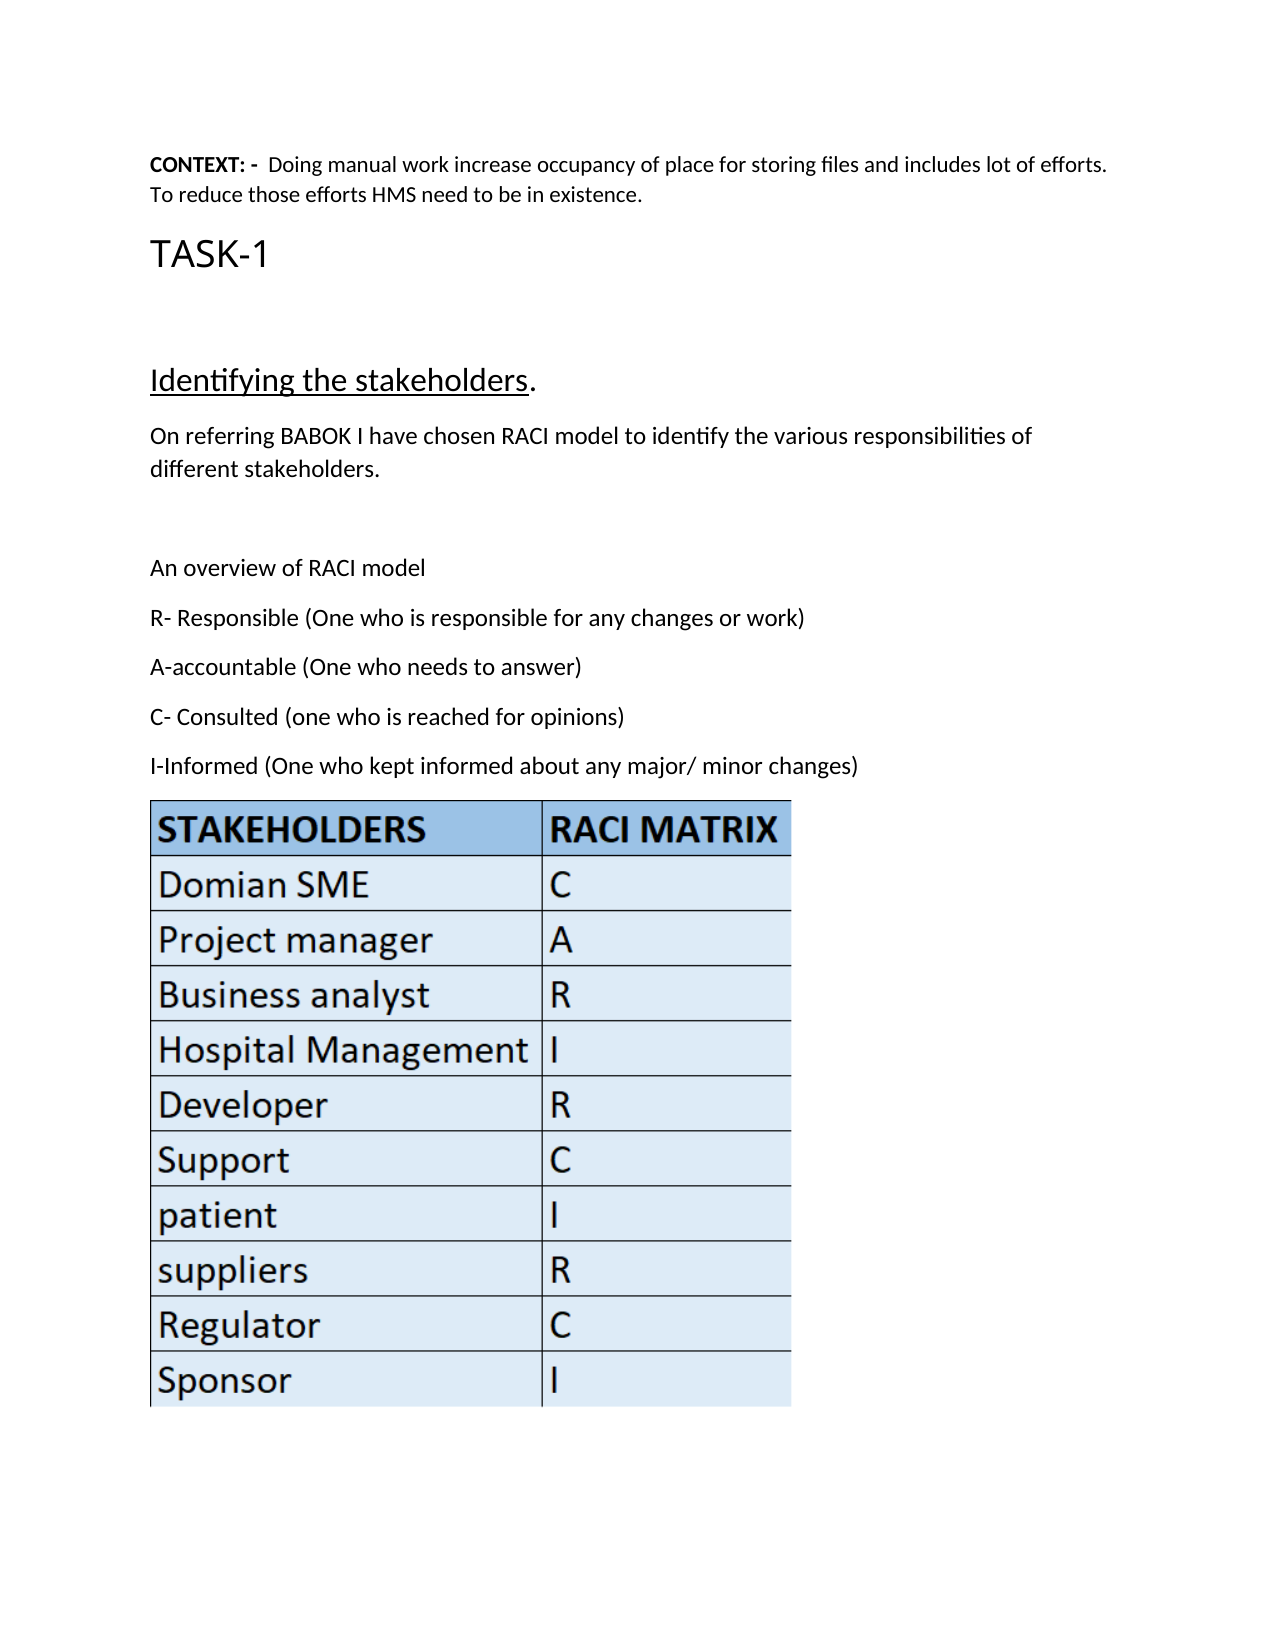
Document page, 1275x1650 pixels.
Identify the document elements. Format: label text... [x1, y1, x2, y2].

text A-accountable (One who needs to answer) [150, 651, 1125, 682]
text TASK-1 [150, 227, 1125, 278]
text R- Responsible (One who is responsible for any changes or work) [150, 602, 1125, 632]
text I-Informed (One who kept informed about any major/ minor changes) [150, 751, 1125, 781]
picture [150, 800, 792, 1408]
text An overview of RACI model [150, 552, 1125, 583]
text On referring BABOK I have chosen RACI model to identify the various responsibilities of different stakeholders. [150, 420, 1125, 483]
text Identifying the stakeholders. [150, 359, 1125, 400]
text C- Consulted (one who is reached for opinions) [150, 701, 1125, 731]
text CONTEXT: - Doing manual work increase occupancy of place for storing files and includes lot of efforts. To reduce those efforts HMS need to be in existence. [150, 150, 1125, 208]
